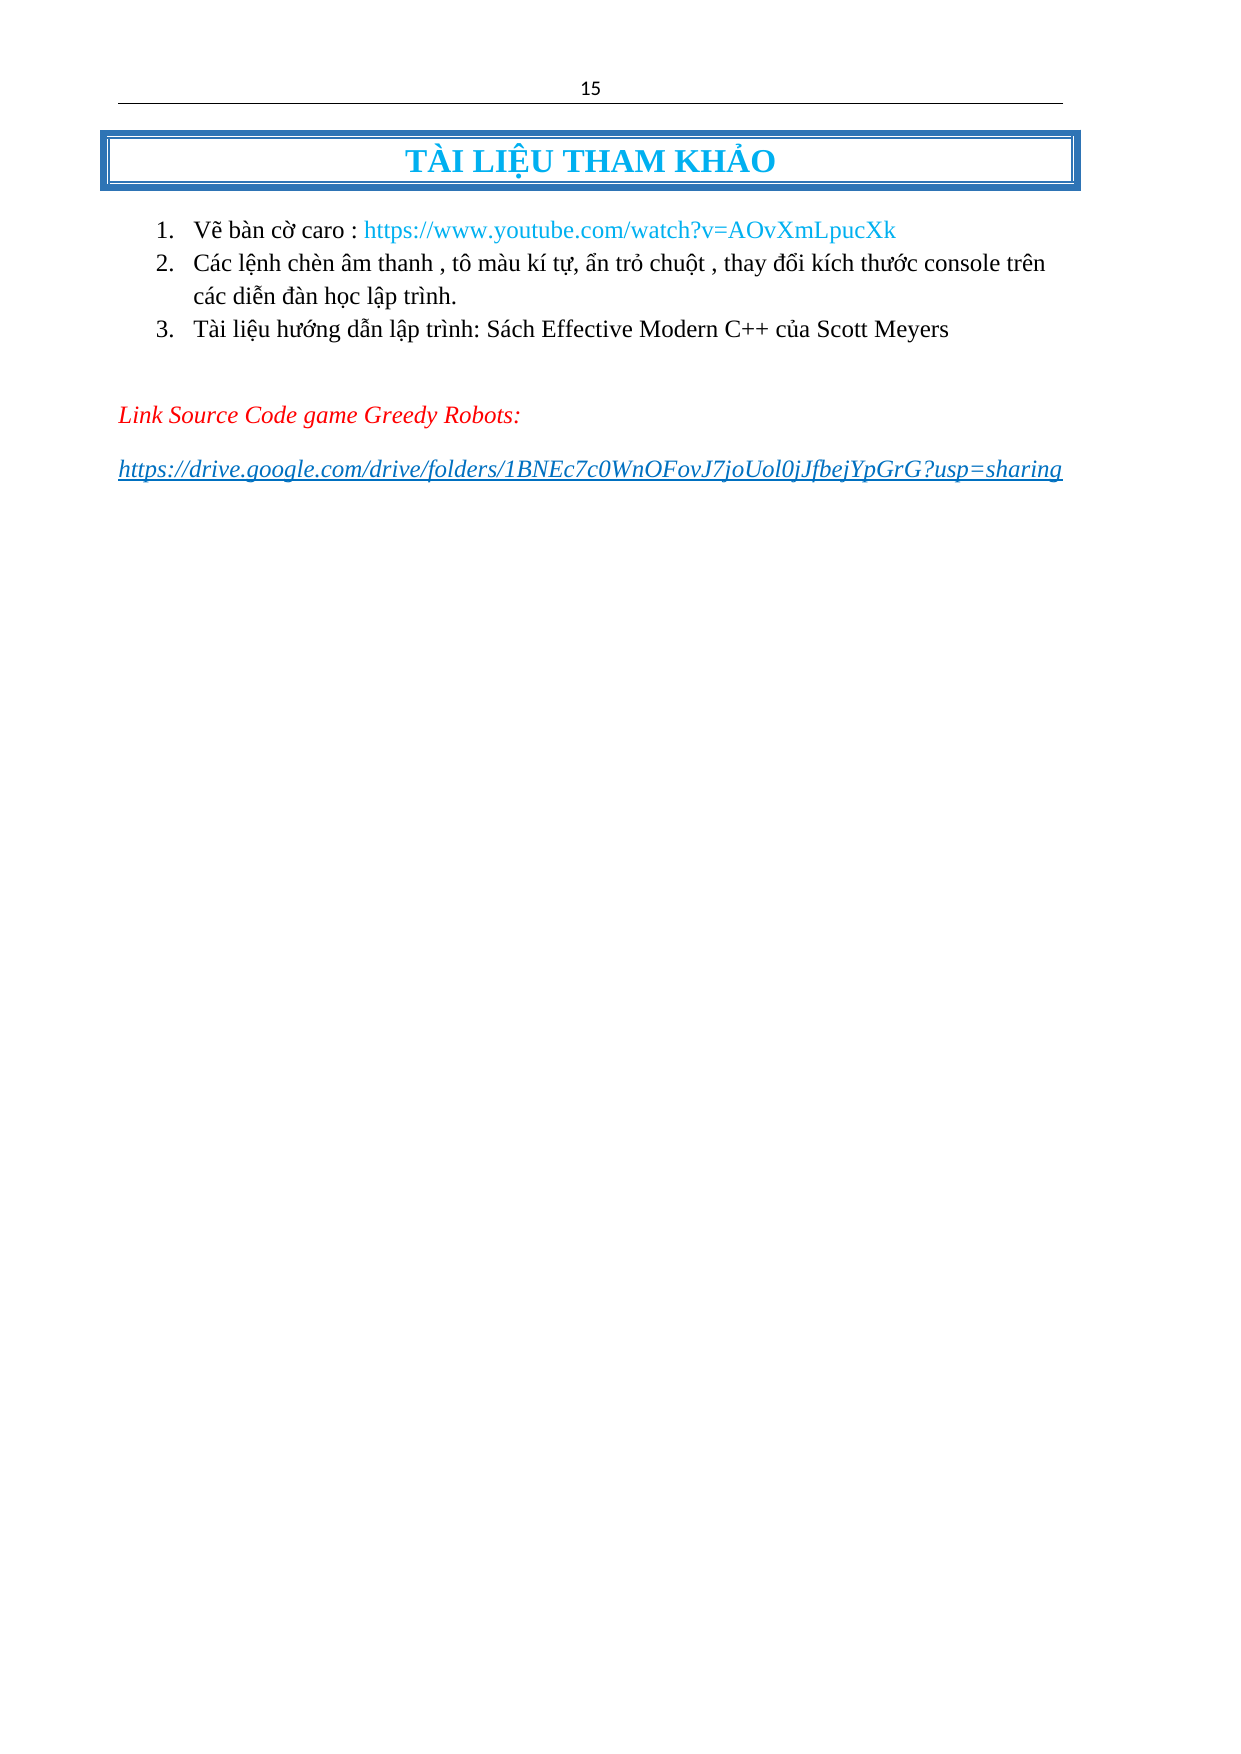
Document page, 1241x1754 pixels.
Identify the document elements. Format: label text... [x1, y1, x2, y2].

list Tài liệu hướng dẫn lập trình: Sách Effective Modern C++ của Scott Meyers [156, 314, 1063, 342]
text TÀI LIỆU THAM KHẢO [110, 139, 1071, 181]
text Link Source Code game Greedy Robots: [118, 401, 1063, 429]
list Vẽ bàn cờ caro : https://www.youtube.com/watch?v=AOvXmLpucXk [156, 215, 1063, 243]
text https://drive.google.com/drive/folders/1BNEc7c0WnOFovJ7joUol0jJfbejYpGrG?usp=sharing [118, 454, 1063, 479]
list Các lệnh chèn âm thanh , tô màu kí tự, ẩn trỏ chuột , thay đổi kích thước console trên các diễn đàn học lập trình. [156, 248, 1063, 309]
